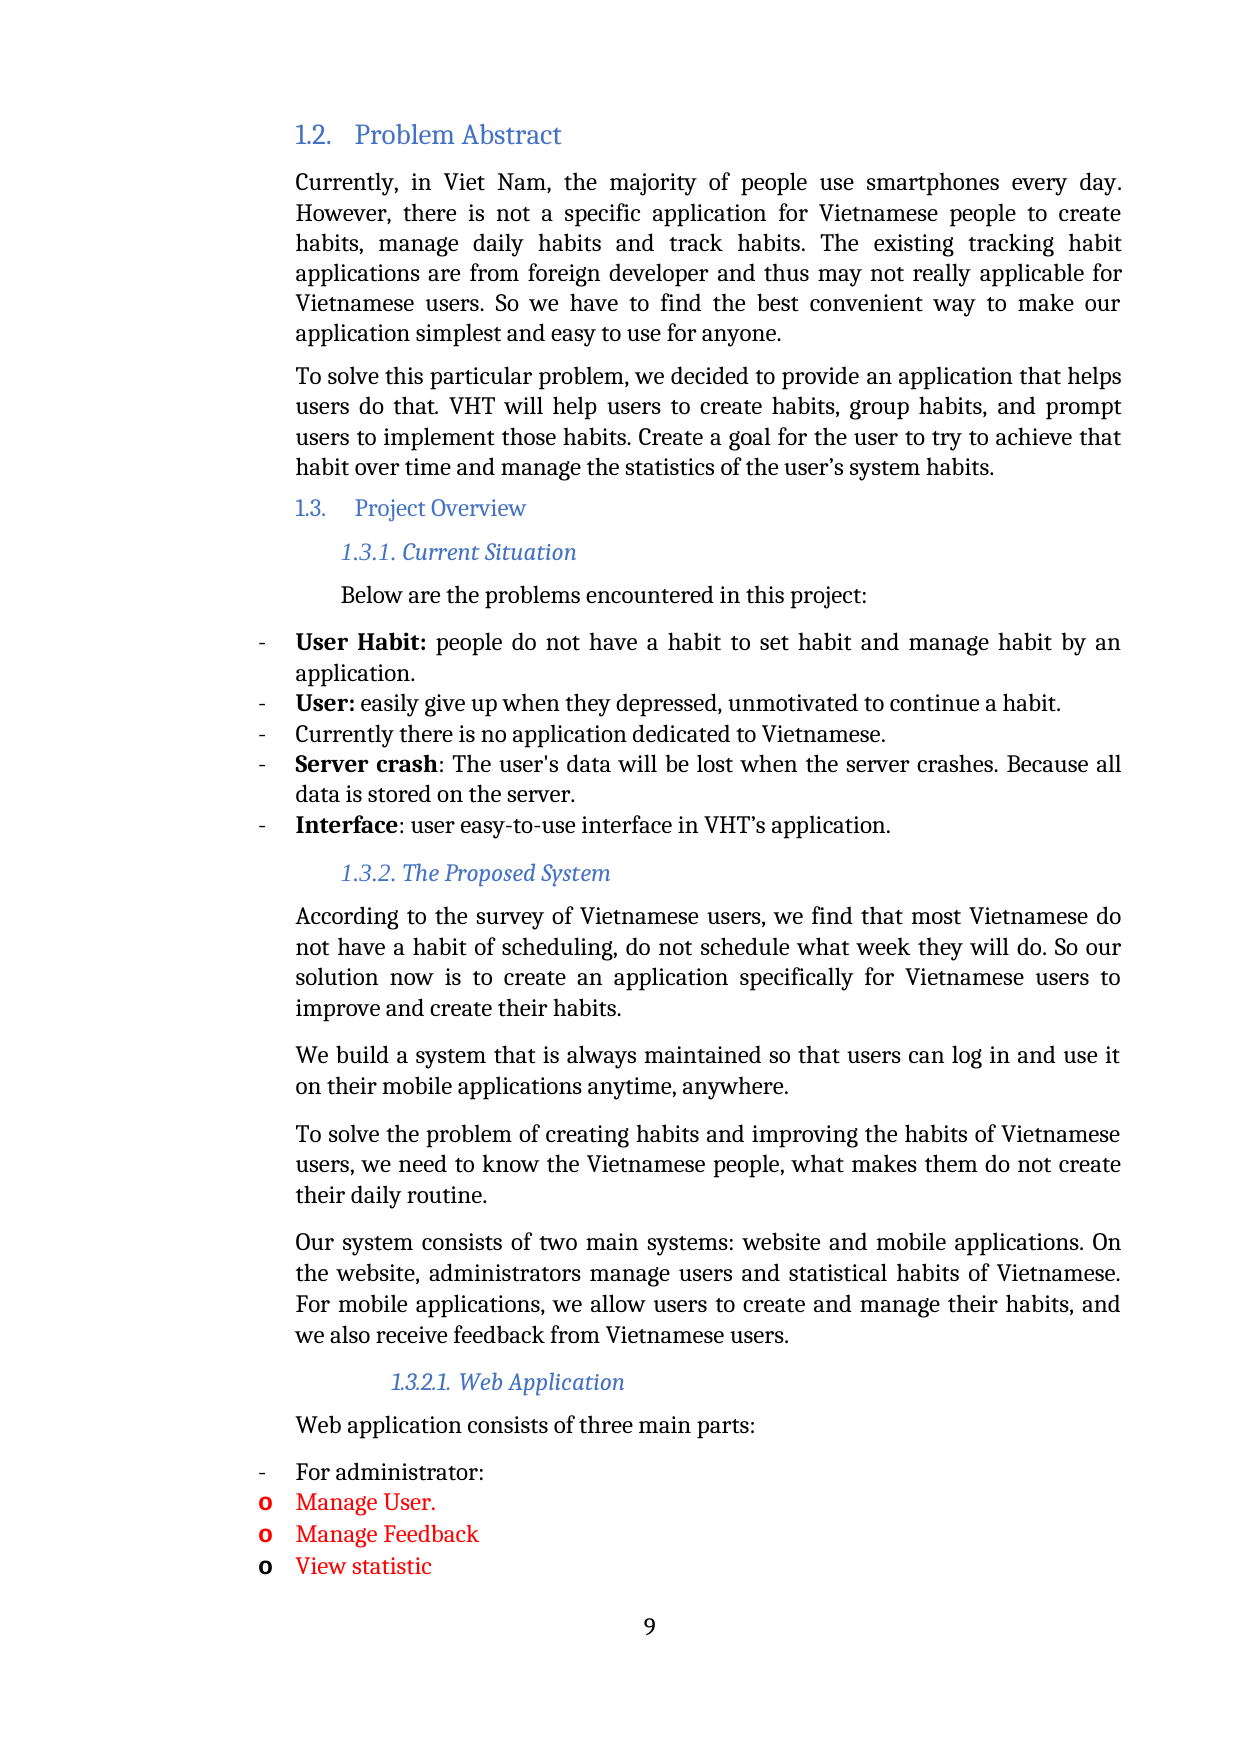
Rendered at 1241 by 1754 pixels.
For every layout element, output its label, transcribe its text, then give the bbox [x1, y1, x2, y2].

list User Habit: people do not have a habit to set habit and manage habit by an application. [258, 628, 1122, 687]
subtitle The Proposed System [340, 858, 1122, 887]
list Manage User. [258, 1488, 1122, 1518]
list Interface: user easy-to-use interface in VHT’s application. [258, 811, 1122, 839]
text To solve this particular problem, we decided to provide an application that helps users do that. VHT will help users to create habits, group habits, and prompt users to implement those habits. Create a goal for the user to try to achieve that habit over time and manage the statistics of the user’s system habits. [295, 361, 1122, 481]
subtitle Project Overview [295, 494, 1122, 523]
subtitle Problem Abstract [295, 118, 1122, 152]
subtitle Web Application [391, 1368, 1122, 1397]
list Manage Feedback [258, 1520, 1122, 1550]
text We build a system that is always maintained so that users can log in and use it on their mobile applications anytime, anywhere. [295, 1041, 1122, 1101]
text Our system consists of two main systems: website and mobile applications. On the website, administrators manage users and statistical habits of Vietnamese. For mobile applications, we allow users to create and manage their habits, and we also receive feedback from Vietnamese users. [295, 1228, 1122, 1349]
list User: easily give up when they depressed, unmotivated to continue a habit. [258, 689, 1122, 718]
subtitle Current Situation [340, 537, 1122, 567]
list For administrator: [258, 1458, 1122, 1487]
text To solve the problem of creating habits and improving the habits of Vietnamese users, we need to know the Vietnamese people, what makes them do not create their daily routine. [295, 1119, 1122, 1210]
text According to the survey of Vietnamese users, we find that most Vietnamese do not have a habit of scheduling, do not schedule what week they will do. So our solution now is to create an application specifically for Vietnamese users to improve and create their habits. [295, 902, 1122, 1023]
text Web application consists of three main parts: [295, 1411, 1122, 1439]
list Currently there is no application dedicated to Vietnamese. [258, 719, 1122, 748]
text Below are the problems encountered in this project: [265, 581, 1122, 610]
text Currently, in Viet Nam, the majority of people use smartphones every day. However, there is not a specific application for Vietnamese people to create habits, manage daily habits and track habits. The existing tracking habit applications are from foreign developer and thus may not really applicable for Vietnamese users. So we have to find the best convenient way to make our application simplest and easy to use for anyone. [295, 167, 1122, 348]
list Server crash: The user's data will be lost when the server crashes. Because all data is stored on the server. [258, 750, 1122, 809]
list View statistic [258, 1552, 1122, 1582]
